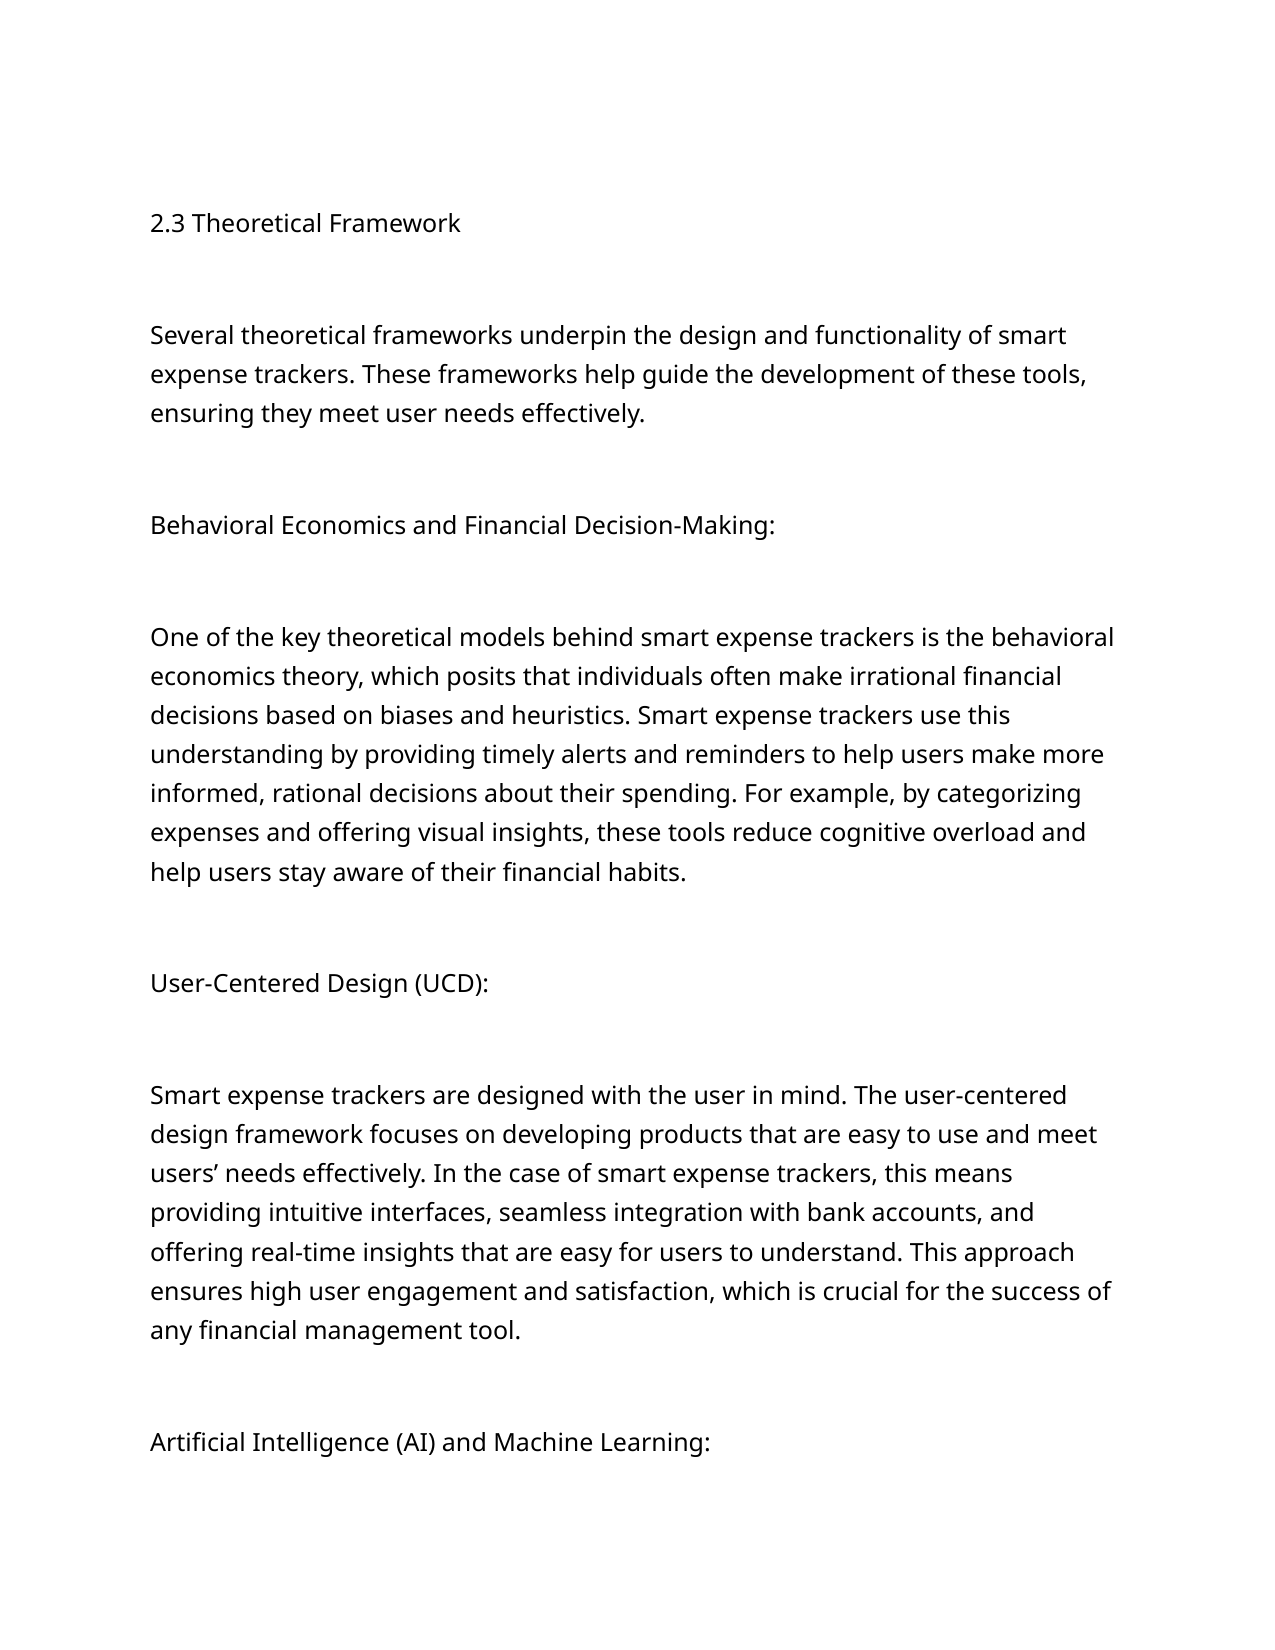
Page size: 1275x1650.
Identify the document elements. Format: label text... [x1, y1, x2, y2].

text Artificial Intelligence (AI) and Machine Learning: [150, 1424, 1125, 1458]
text Smart expense trackers are designed with the user in mind. The user-centered design framework focuses on developing products that are easy to use and meet users’ needs effectively. In the case of smart expense trackers, this means providing intuitive interfaces, seamless integration with bank accounts, and offering real-time insights that are easy for users to understand. This approach ensures high user engagement and satisfaction, which is crucial for the success of any financial management tool. [150, 1077, 1125, 1347]
text User-Centered Design (UCD): [150, 966, 1125, 1000]
text Several theoretical frameworks underpin the design and functionality of smart expense trackers. These frameworks help guide the development of these tools, ensuring they meet user needs effectively. [150, 317, 1125, 430]
text Behavioral Economics and Financial Decision-Making: [150, 507, 1125, 542]
text One of the key theoretical models behind smart expense trackers is the behavioral economics theory, which posits that individuals often make irrational financial decisions based on biases and heuristics. Smart expense trackers use this understanding by providing timely alerts and reminders to help users make more informed, rational decisions about their spending. For example, by categorizing expenses and offering visual insights, these tools reduce cognitive overload and help users stay aware of their financial habits. [150, 619, 1125, 888]
text 2.3 Theoretical Framework [150, 206, 1125, 240]
